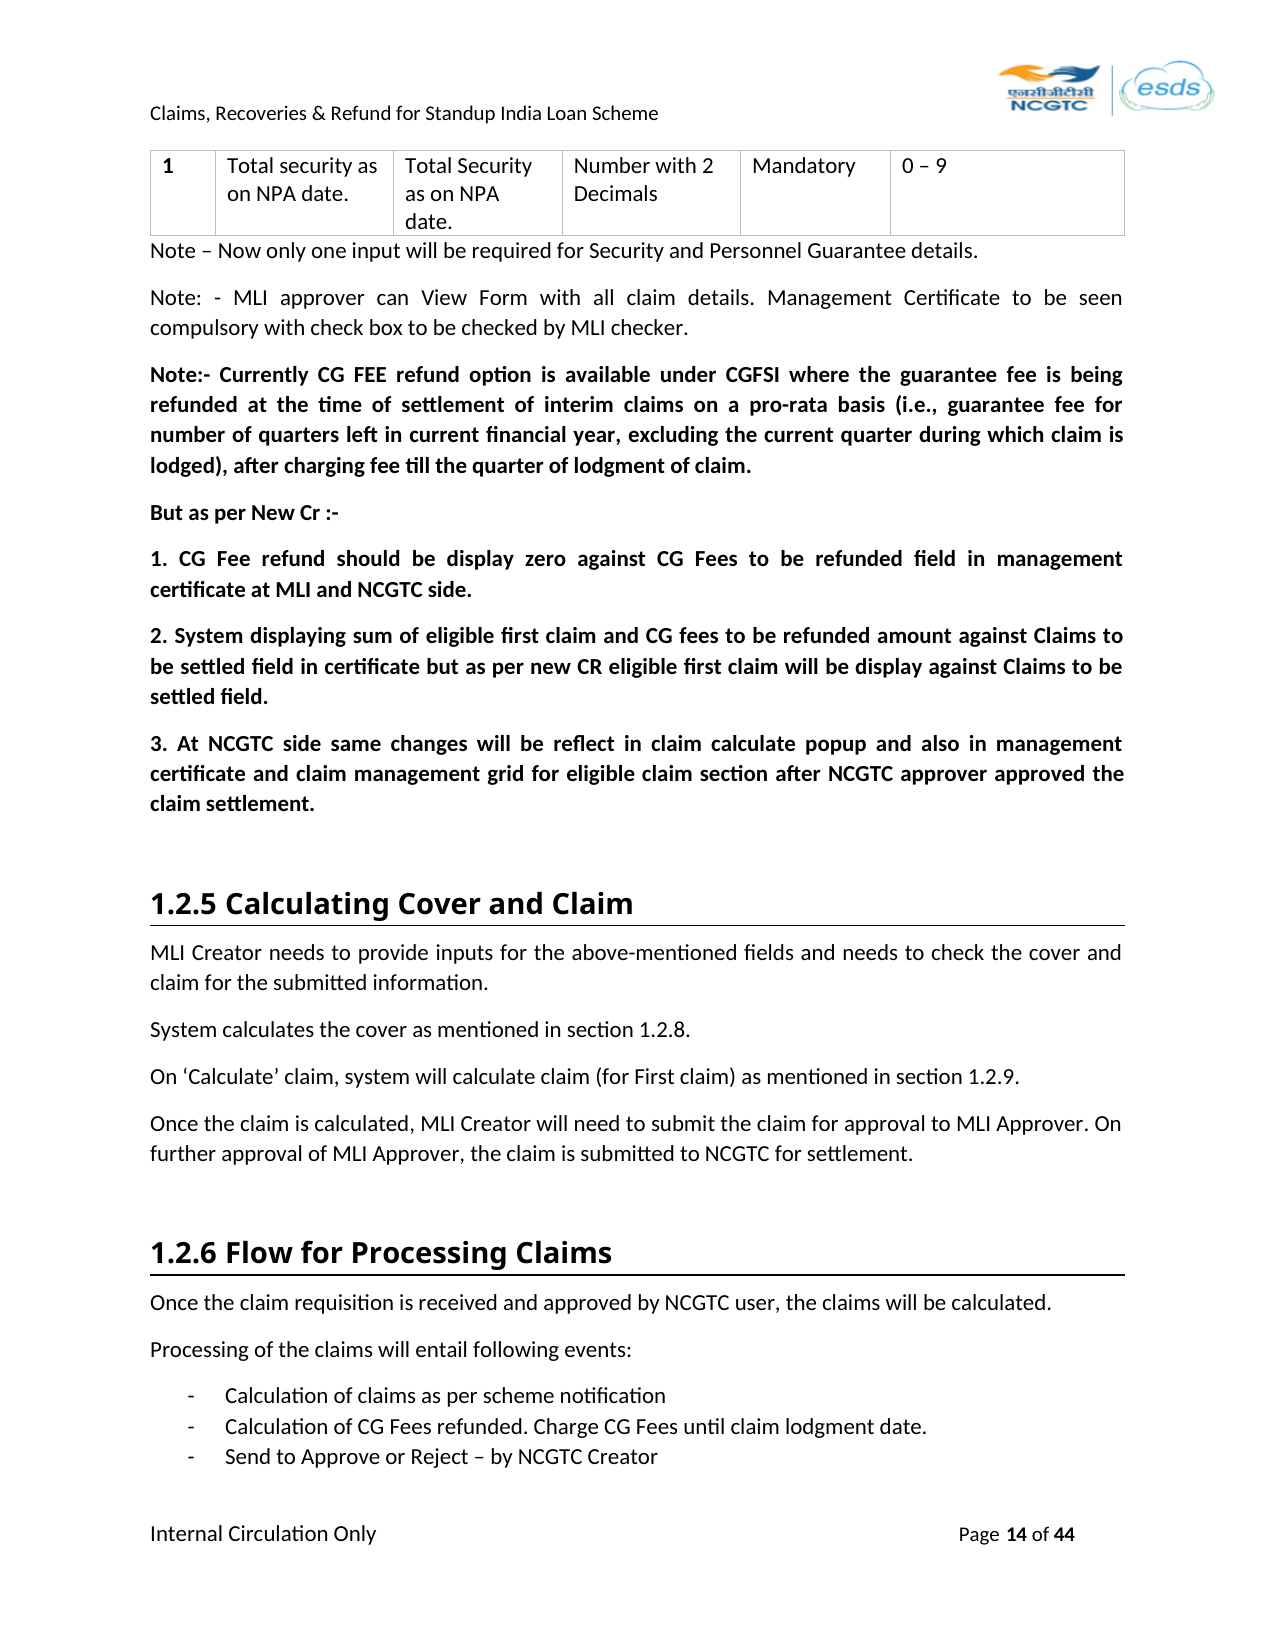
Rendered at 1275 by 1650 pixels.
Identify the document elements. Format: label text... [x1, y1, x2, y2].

list Calculation of CG Fees refunded. Charge CG Fees until claim lodgment date. [187, 1412, 1125, 1440]
text Once the claim requisition is received and approved by NCGTC user, the claims will be calculated. [150, 1288, 1125, 1316]
table_cell Total Security as on NPA date. [394, 151, 562, 235]
text On ‘Calculate’ claim, system will calculate claim (for First claim) as mentioned in section 1.2.9. [150, 1062, 1125, 1090]
text MLI Creator needs to provide inputs for the above-mentioned fields and needs to check the cover and claim for the submitted information. [150, 938, 1125, 996]
text Note:- Currently CG FEE refund option is available under CGFSI where the guarantee fee is being refunded at the time of settlement of interim claims on a pro-rata basis (i.e., guarantee fee for number of quarters left in current financial year, excluding the current quarter during which claim is lodged), after charging fee till the quarter of lodgment of claim. [150, 360, 1125, 479]
subtitle Flow for Processing Claims [150, 1233, 1125, 1274]
text Processing of the claims will entail following events: [150, 1335, 1125, 1363]
text 1. CG Fee refund should be display zero against CG Fees to be refunded field in management certificate at MLI and NCGTC side. [150, 544, 1125, 603]
table_cell 0 – 9 [891, 151, 1124, 235]
text But as per New Cr :- [150, 498, 1125, 526]
text 2. System displaying sum of eligible first claim and CG fees to be refunded amount against Claims to be settled field in certificate but as per new CR eligible first claim will be display against Claims to be settled field. [150, 622, 1125, 710]
list Calculation of claims as per scheme notification [187, 1382, 1125, 1409]
text Note: - MLI approver can View Form with all claim details. Management Certificate to be seen compulsory with check box to be checked by MLI checker. [150, 283, 1125, 341]
table_cell Mandatory [741, 151, 890, 235]
text Once the claim is calculated, MLI Creator will need to submit the claim for approval to MLI Approver. On further approval of MLI Approver, the claim is submitted to NCGTC for settlement. [150, 1109, 1125, 1167]
text Note – Now only one input will be required for Security and Personnel Guarantee details. [150, 236, 1125, 264]
table_cell 1 [151, 151, 215, 235]
picture [992, 52, 1223, 126]
table_cell Total security as on NPA date. [216, 151, 393, 235]
list Send to Approve or Reject – by NCGTC Creator [187, 1442, 1125, 1470]
table_cell Number with 2 Decimals [563, 151, 740, 235]
text System calculates the cover as mentioned in section 1.2.8. [150, 1015, 1125, 1043]
subtitle Calculating Cover and Claim [150, 883, 1125, 925]
text 3. At NCGTC side same changes will be reflect in claim calculate popup and also in management certificate and claim management grid for eligible claim section after NCGTC approver approved the claim settlement. [150, 729, 1125, 817]
